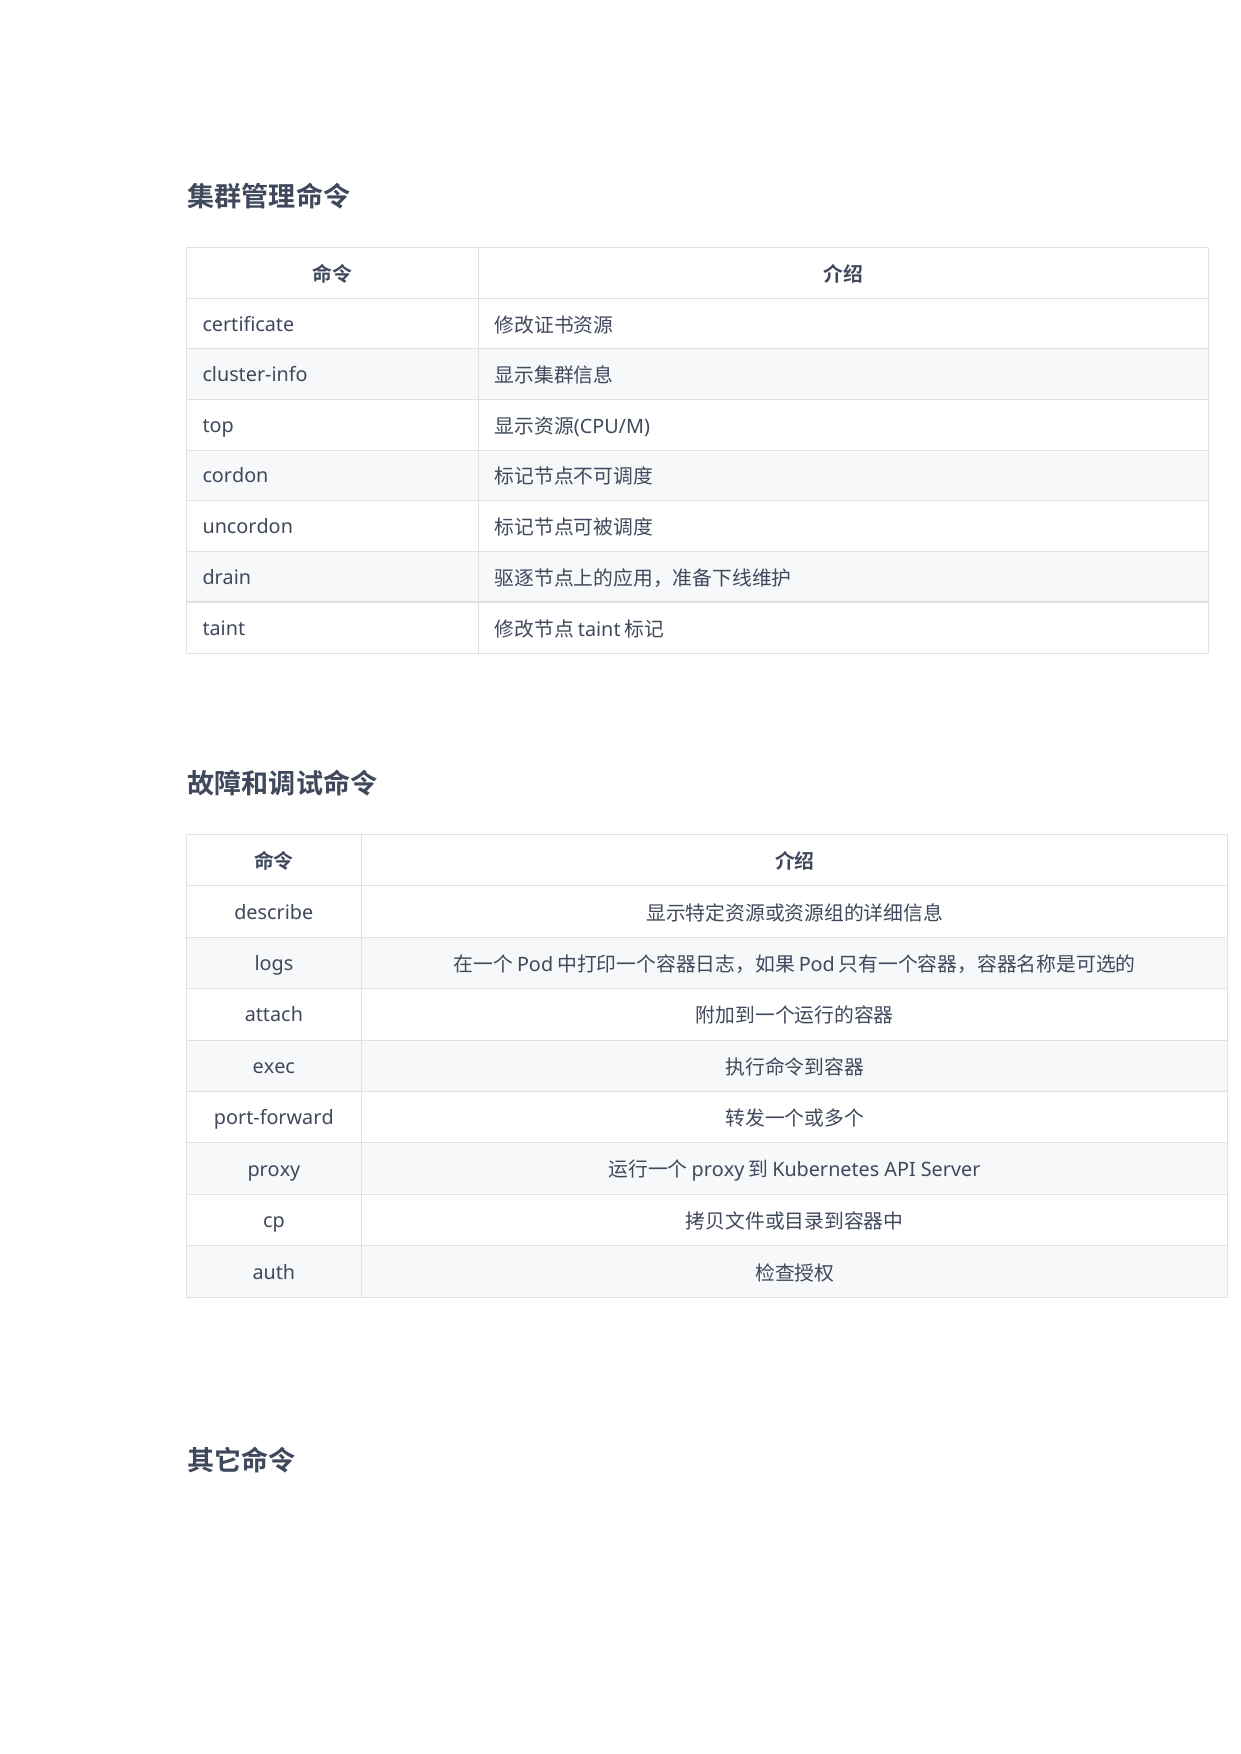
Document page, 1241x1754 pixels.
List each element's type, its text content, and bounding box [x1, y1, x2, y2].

table_cell 驱逐节点上的应用，准备下线维护 [479, 552, 1208, 601]
table_cell uncordon [187, 501, 478, 551]
table_cell 运行一个proxy到Kubernetes API Server [362, 1143, 1227, 1193]
table_cell 附加到一个运行的容器 [362, 989, 1227, 1039]
table_cell 检查授权 [362, 1246, 1227, 1297]
table_cell cluster-info [187, 349, 478, 399]
table_cell taint [187, 603, 478, 653]
table_cell 显示特定资源或资源组的详细信息 [362, 886, 1227, 937]
table_cell 显示资源(CPU/M) [479, 400, 1208, 449]
table_cell 执行命令到容器 [362, 1041, 1227, 1091]
table_cell proxy [187, 1143, 361, 1193]
table_header 命令 [187, 835, 361, 885]
table_cell cp [187, 1195, 361, 1245]
subtitle 其它命令 [187, 1426, 1053, 1491]
table_cell certificate [187, 299, 478, 348]
table_cell 拷贝文件或目录到容器中 [362, 1195, 1227, 1245]
table_cell 转发一个或多个 [362, 1092, 1227, 1142]
table_cell top [187, 400, 478, 449]
table_cell drain [187, 552, 478, 601]
table_cell 修改证书资源 [479, 299, 1208, 348]
table_cell attach [187, 989, 361, 1039]
table_cell exec [187, 1041, 361, 1091]
table_cell cordon [187, 451, 478, 500]
table_cell port-forward [187, 1092, 361, 1142]
table_cell describe [187, 886, 361, 937]
table_cell 在一个Pod中打印一个容器日志，如果Pod只有一个容器，容器名称是可选的 [362, 938, 1227, 988]
table_header 介绍 [479, 248, 1208, 298]
table_cell 标记节点不可调度 [479, 451, 1208, 500]
table_header 命令 [187, 248, 478, 298]
table_cell 标记节点可被调度 [479, 501, 1208, 551]
table_cell 显示集群信息 [479, 349, 1208, 399]
table_header 介绍 [362, 835, 1227, 885]
table_cell auth [187, 1246, 361, 1297]
subtitle 故障和调试命令 [187, 749, 1053, 814]
subtitle 集群管理命令 [187, 162, 1053, 227]
table_cell logs [187, 938, 361, 988]
table_cell 修改节点taint标记 [479, 603, 1208, 653]
